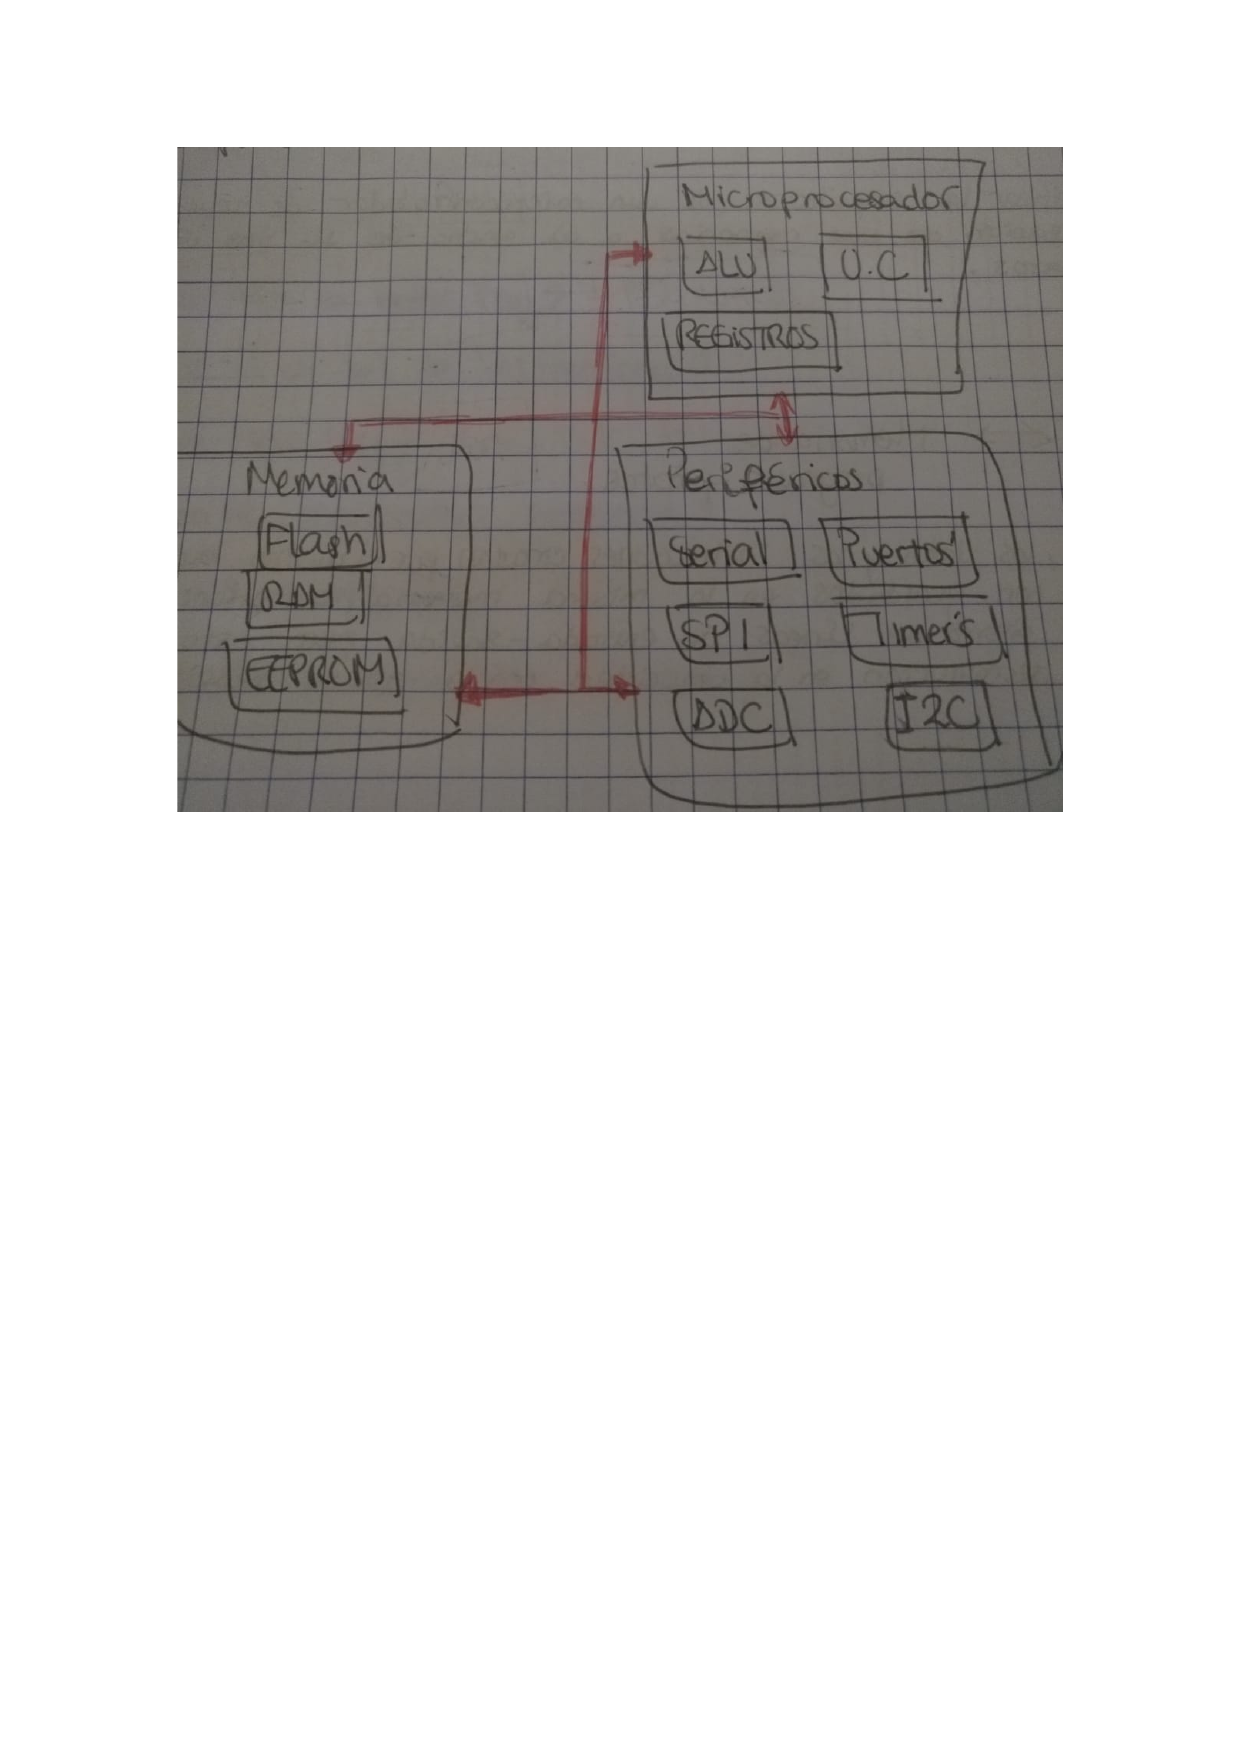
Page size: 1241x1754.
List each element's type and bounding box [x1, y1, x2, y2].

picture [177, 147, 1063, 812]
